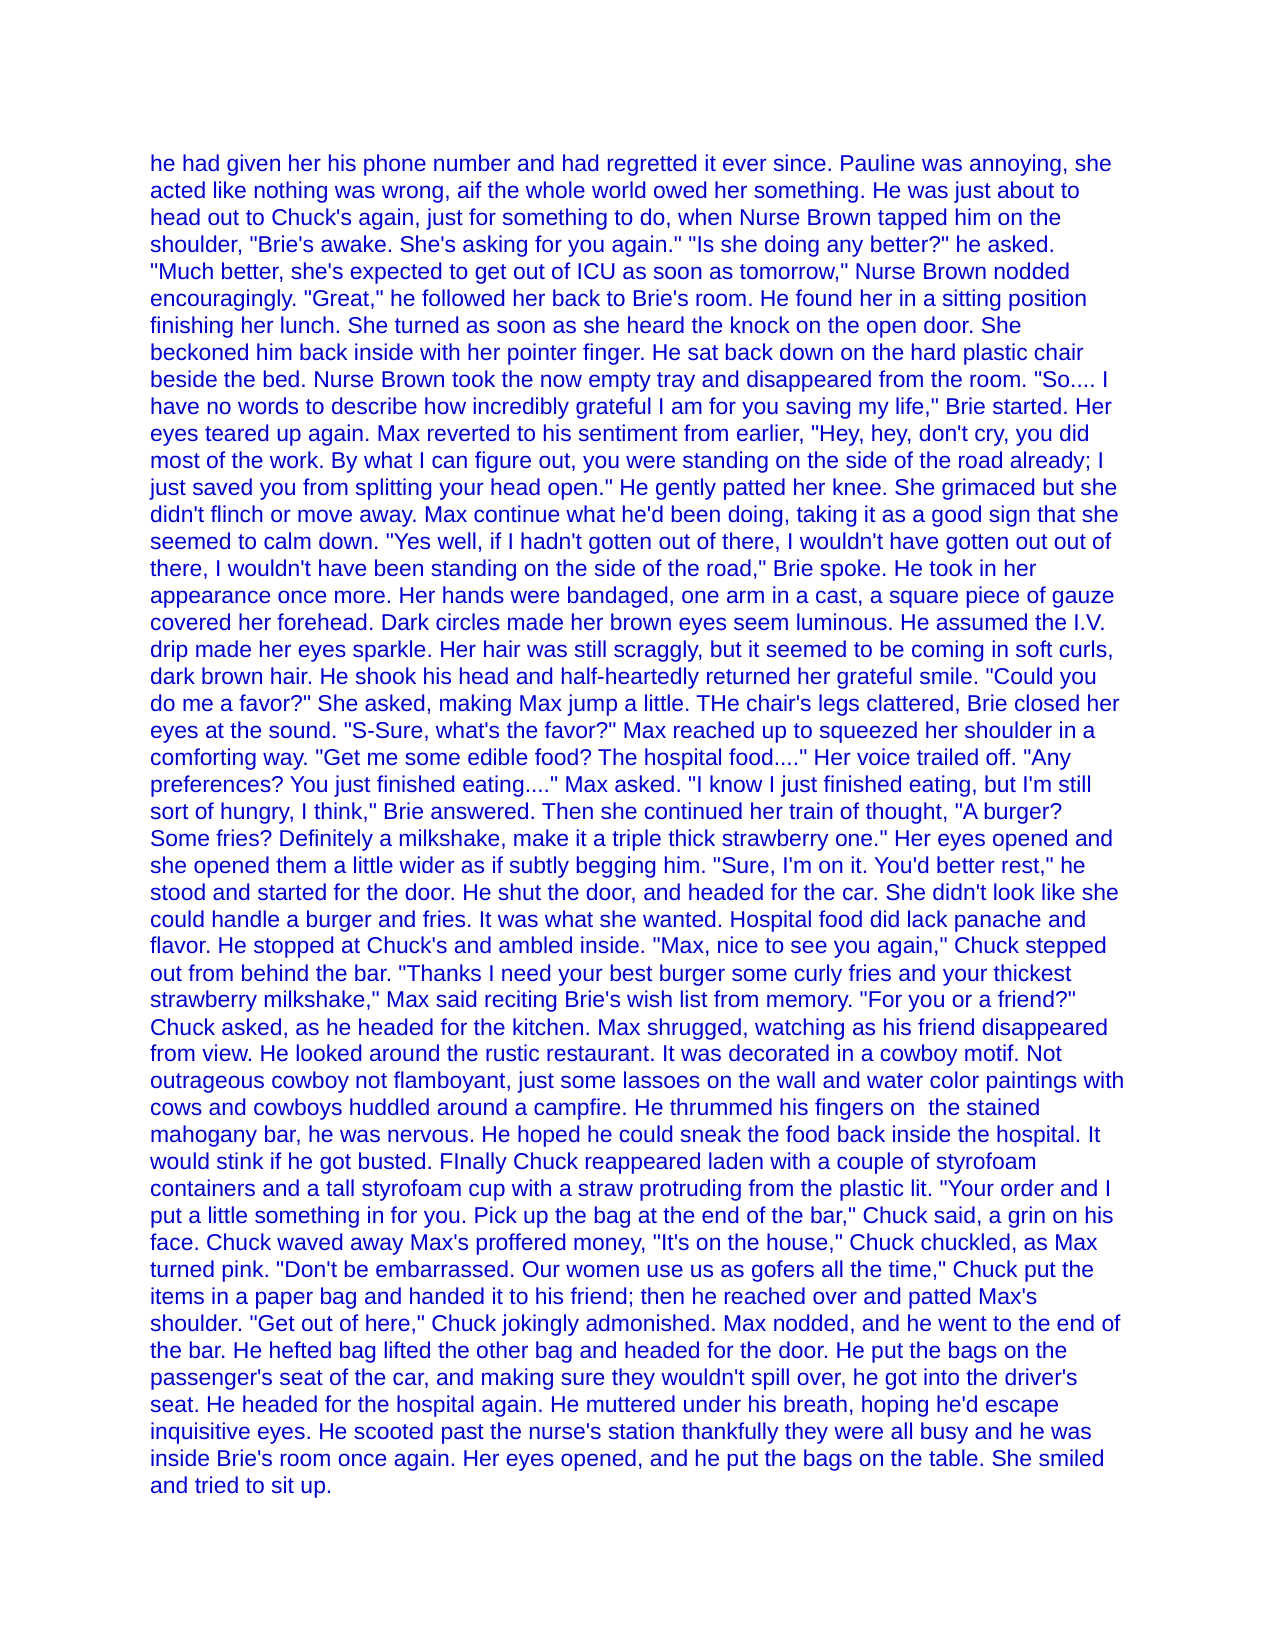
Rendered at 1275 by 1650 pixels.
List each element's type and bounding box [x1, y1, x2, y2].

text [150, 150, 1125, 1499]
